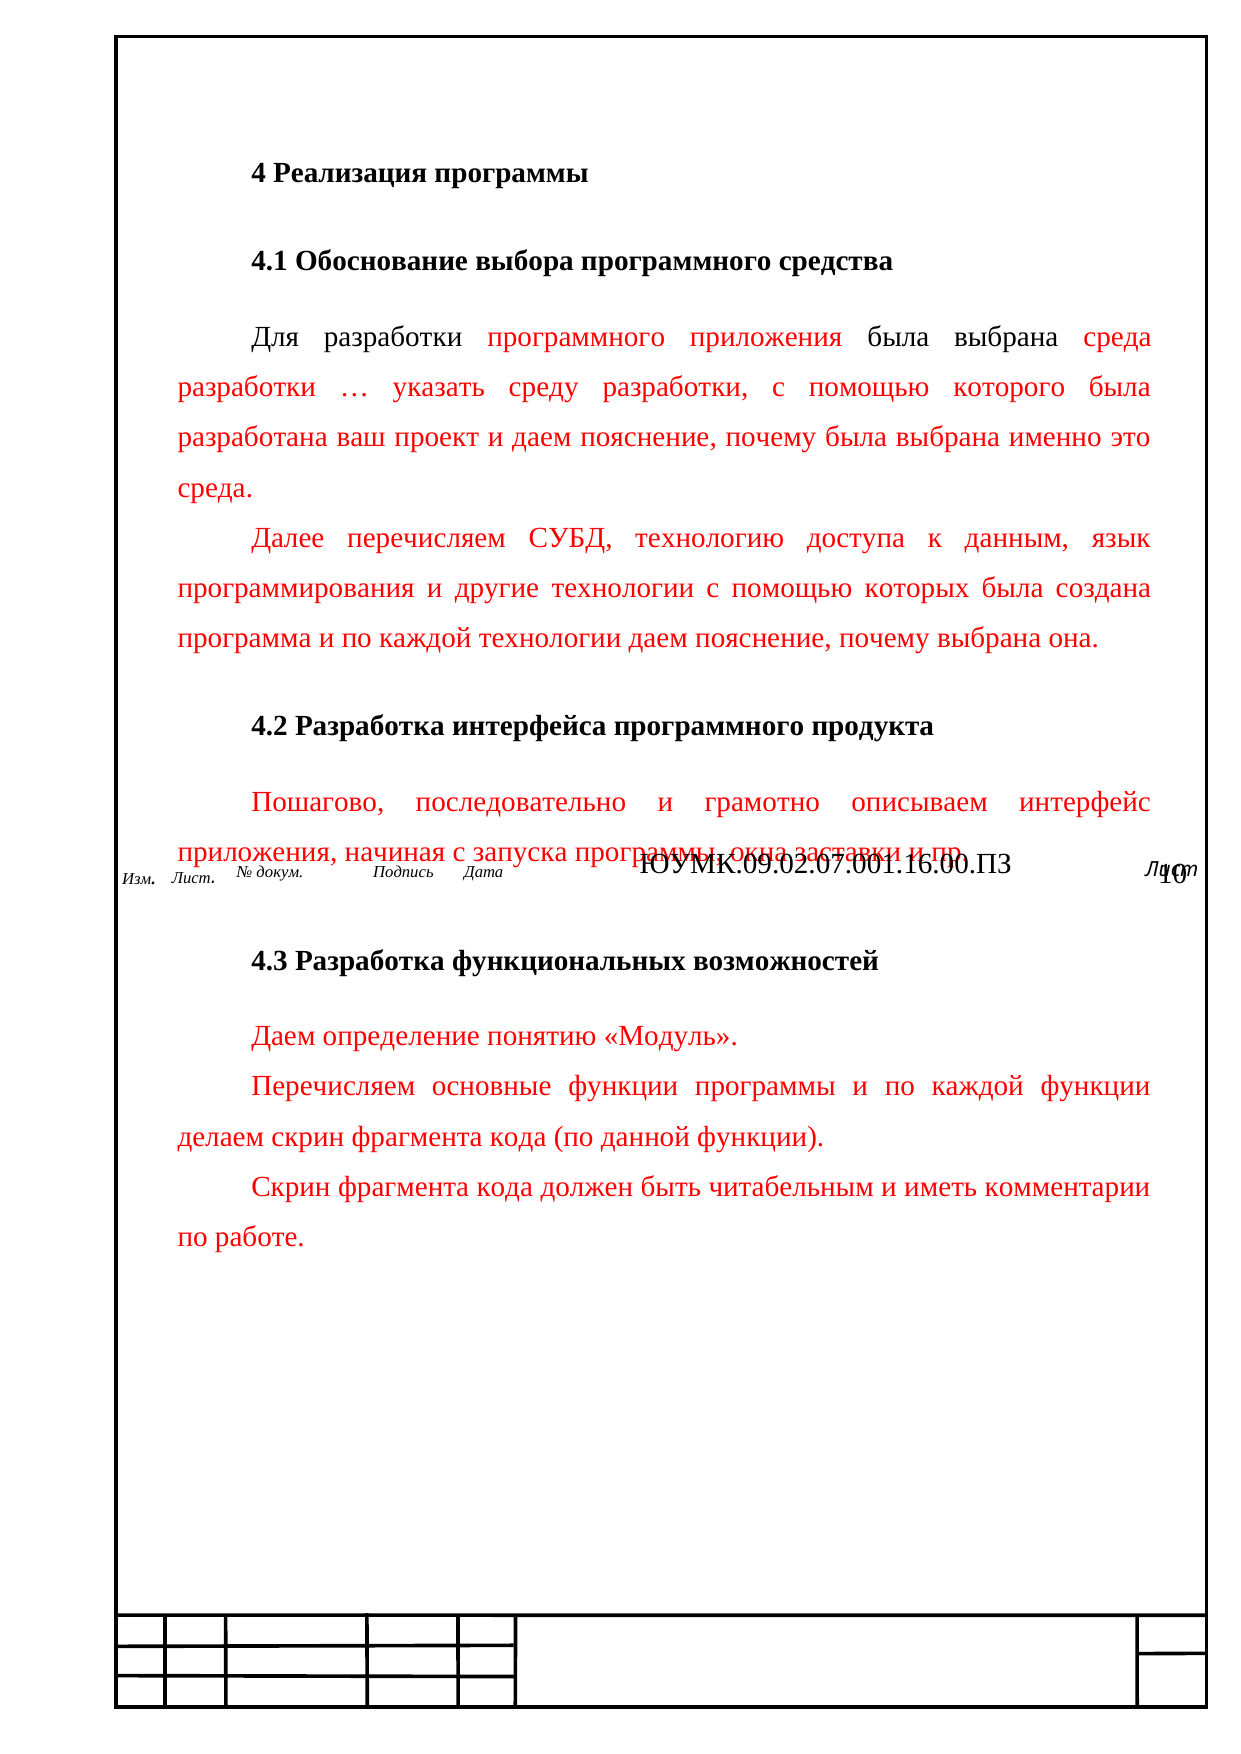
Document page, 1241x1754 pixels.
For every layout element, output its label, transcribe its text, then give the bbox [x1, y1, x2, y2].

list 4.2 Разработка интерфейса программного продукта [177, 708, 1152, 742]
text Перечисляем основные функции программы и по каждой функции делаем скрин фрагмента кода (по данной функции). [177, 1068, 1152, 1152]
list 4.1 Обоснование выбора программного средства [177, 243, 1152, 277]
text Для разработки программного приложения была выбрана среда разработки … указать среду разработки, с помощью которого была разработана ваш проект и даем пояснение, почему была выбрана именно это среда. [177, 319, 1152, 503]
list Пошагово, последовательно и грамотно описываем интерфейс приложения, начиная с запуска программы, окна заставки и пр. [177, 784, 1152, 868]
list Далее перечисляем СУБД, технологию доступа к данным, язык программирования и другие технологии с помощью которых была создана программа и по каждой технологии даем пояснение, почему выбрана она. [177, 520, 1152, 654]
text 4.3 Разработка функциональных возможностей [177, 943, 1152, 976]
text Даем определение понятию «Модуль». [177, 1018, 1152, 1052]
text 4 Реализация программы [177, 156, 1152, 189]
text Скрин фрагмента кода должен быть читабельным и иметь комментарии по работе. [177, 1169, 1152, 1253]
